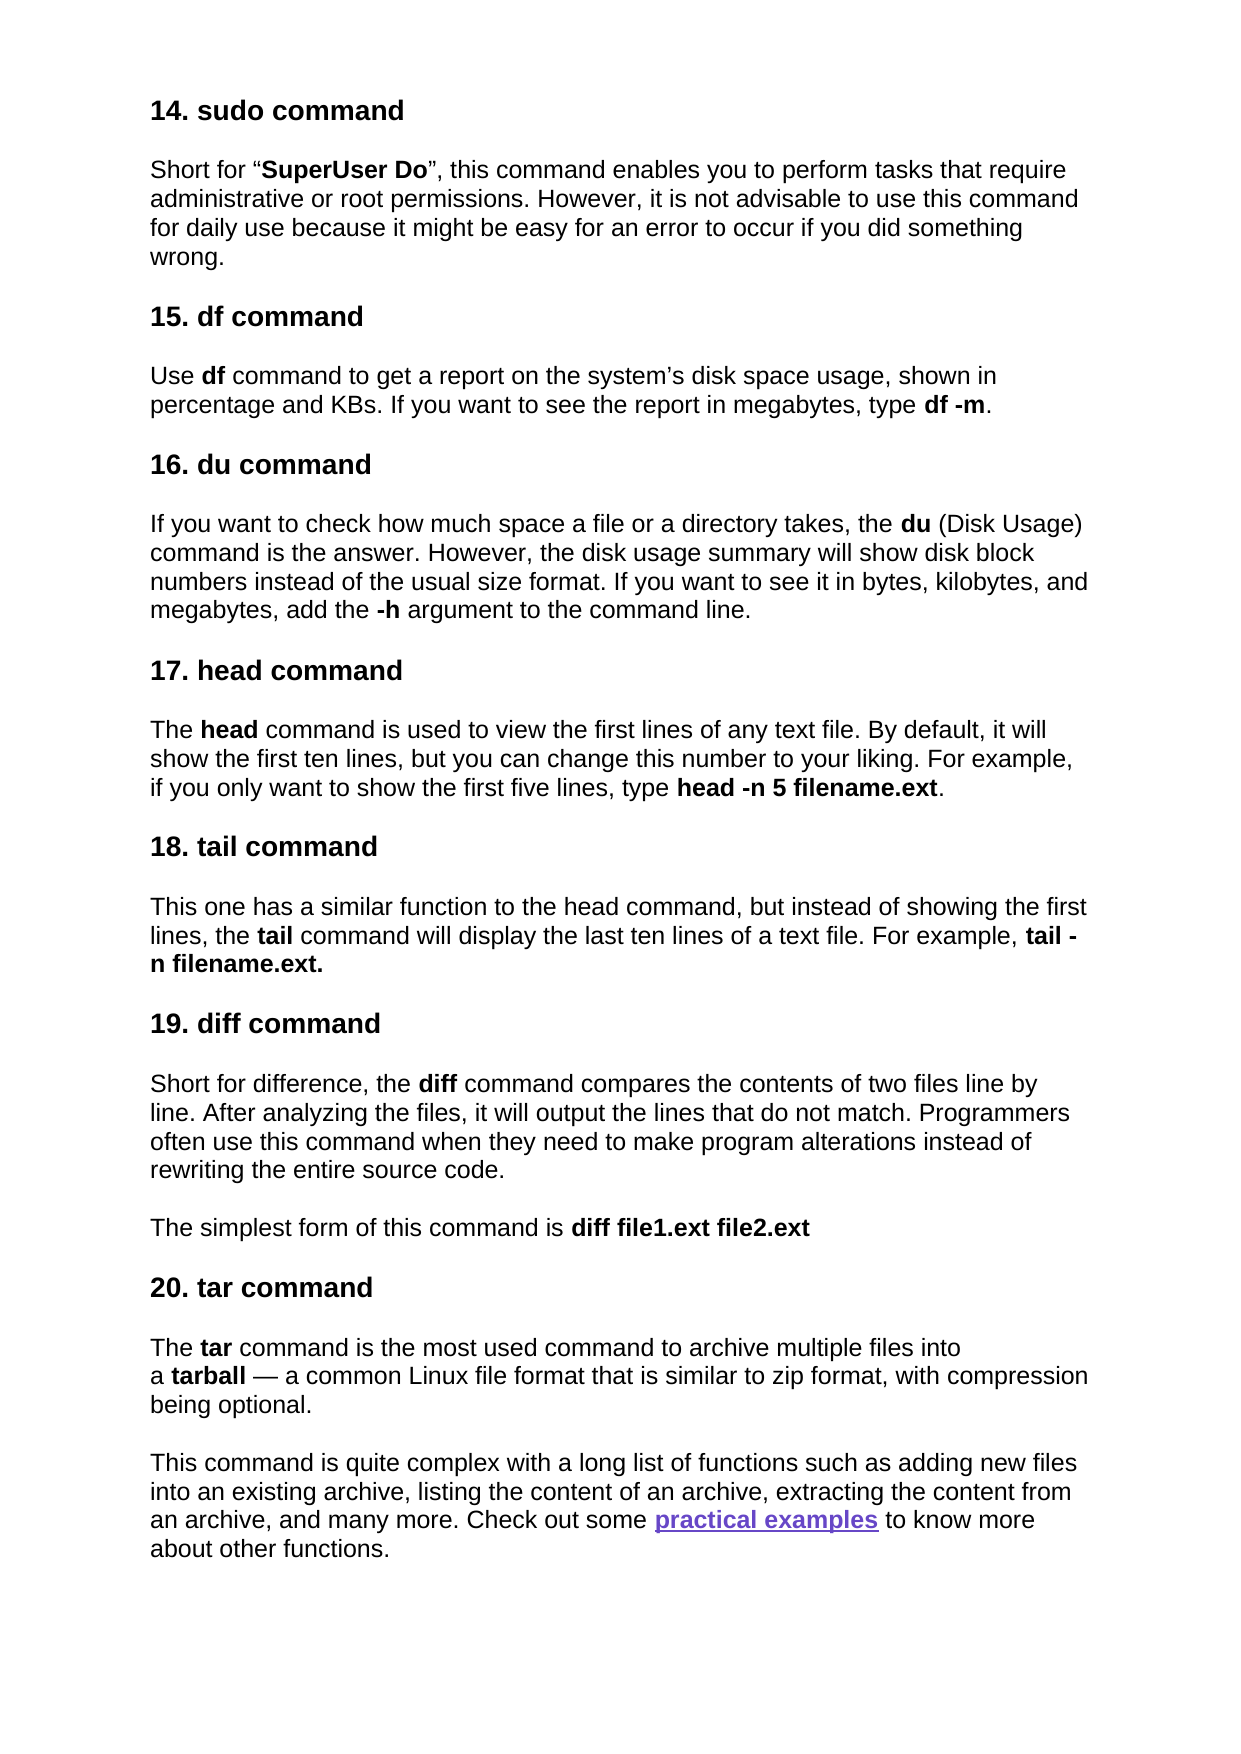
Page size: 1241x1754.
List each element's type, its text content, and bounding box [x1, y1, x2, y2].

text Short for difference, the diff command compares the contents of two files line by line. After analyzing the files, it will output the lines that do not match. Programmers often use this command when they need to make program alterations instead of rewriting the entire source code. [150, 1069, 1090, 1184]
text This one has a similar function to the head command, but instead of showing the first lines, the tail command will display the last ten lines of a text file. For example, tail -n filename.ext. [150, 892, 1090, 978]
subtitle 16. du command [150, 448, 1090, 480]
subtitle 20. tar command [150, 1271, 1090, 1303]
text This command is quite complex with a long list of functions such as adding new files into an existing archive, listing the content of an archive, extracting the content from an archive, and many more. Check out some practical examples to know more about other functions. [150, 1448, 1090, 1563]
text The simplest form of this command is diff file1.ext file2.ext [150, 1213, 1090, 1242]
subtitle 15. df command [150, 299, 1090, 332]
subtitle 19. diff command [150, 1007, 1090, 1040]
subtitle 18. tail command [150, 830, 1090, 863]
text The tar command is the most used command to archive multiple files into a tarball — a common Linux file format that is similar to zip format, with compression being optional. [150, 1333, 1090, 1419]
text The head command is used to view the first lines of any text file. By default, it will show the first ten lines, but you can change this number to your liking. For example, if you only want to show the first five lines, type head -n 5 filename.ext. [150, 715, 1090, 801]
text Use df command to get a report on the system’s disk space usage, shown in percentage and KBs. If you want to see the report in megabytes, type df -m. [150, 361, 1090, 418]
subtitle 17. head command [150, 653, 1090, 686]
text Short for “SuperUser Do”, this command enables you to perform tasks that require administrative or root permissions. However, it is not advisable to use this command for daily use because it might be easy for an error to occur if you did something wrong. [150, 155, 1090, 270]
text If you want to check how much space a file or a directory takes, the du (Disk Usage) command is the answer. However, the disk usage summary will show disk block numbers instead of the usual size format. If you want to see it in bytes, kilobytes, and megabytes, add the -h argument to the command line. [150, 509, 1090, 624]
subtitle 14. sudo command [150, 94, 1090, 126]
